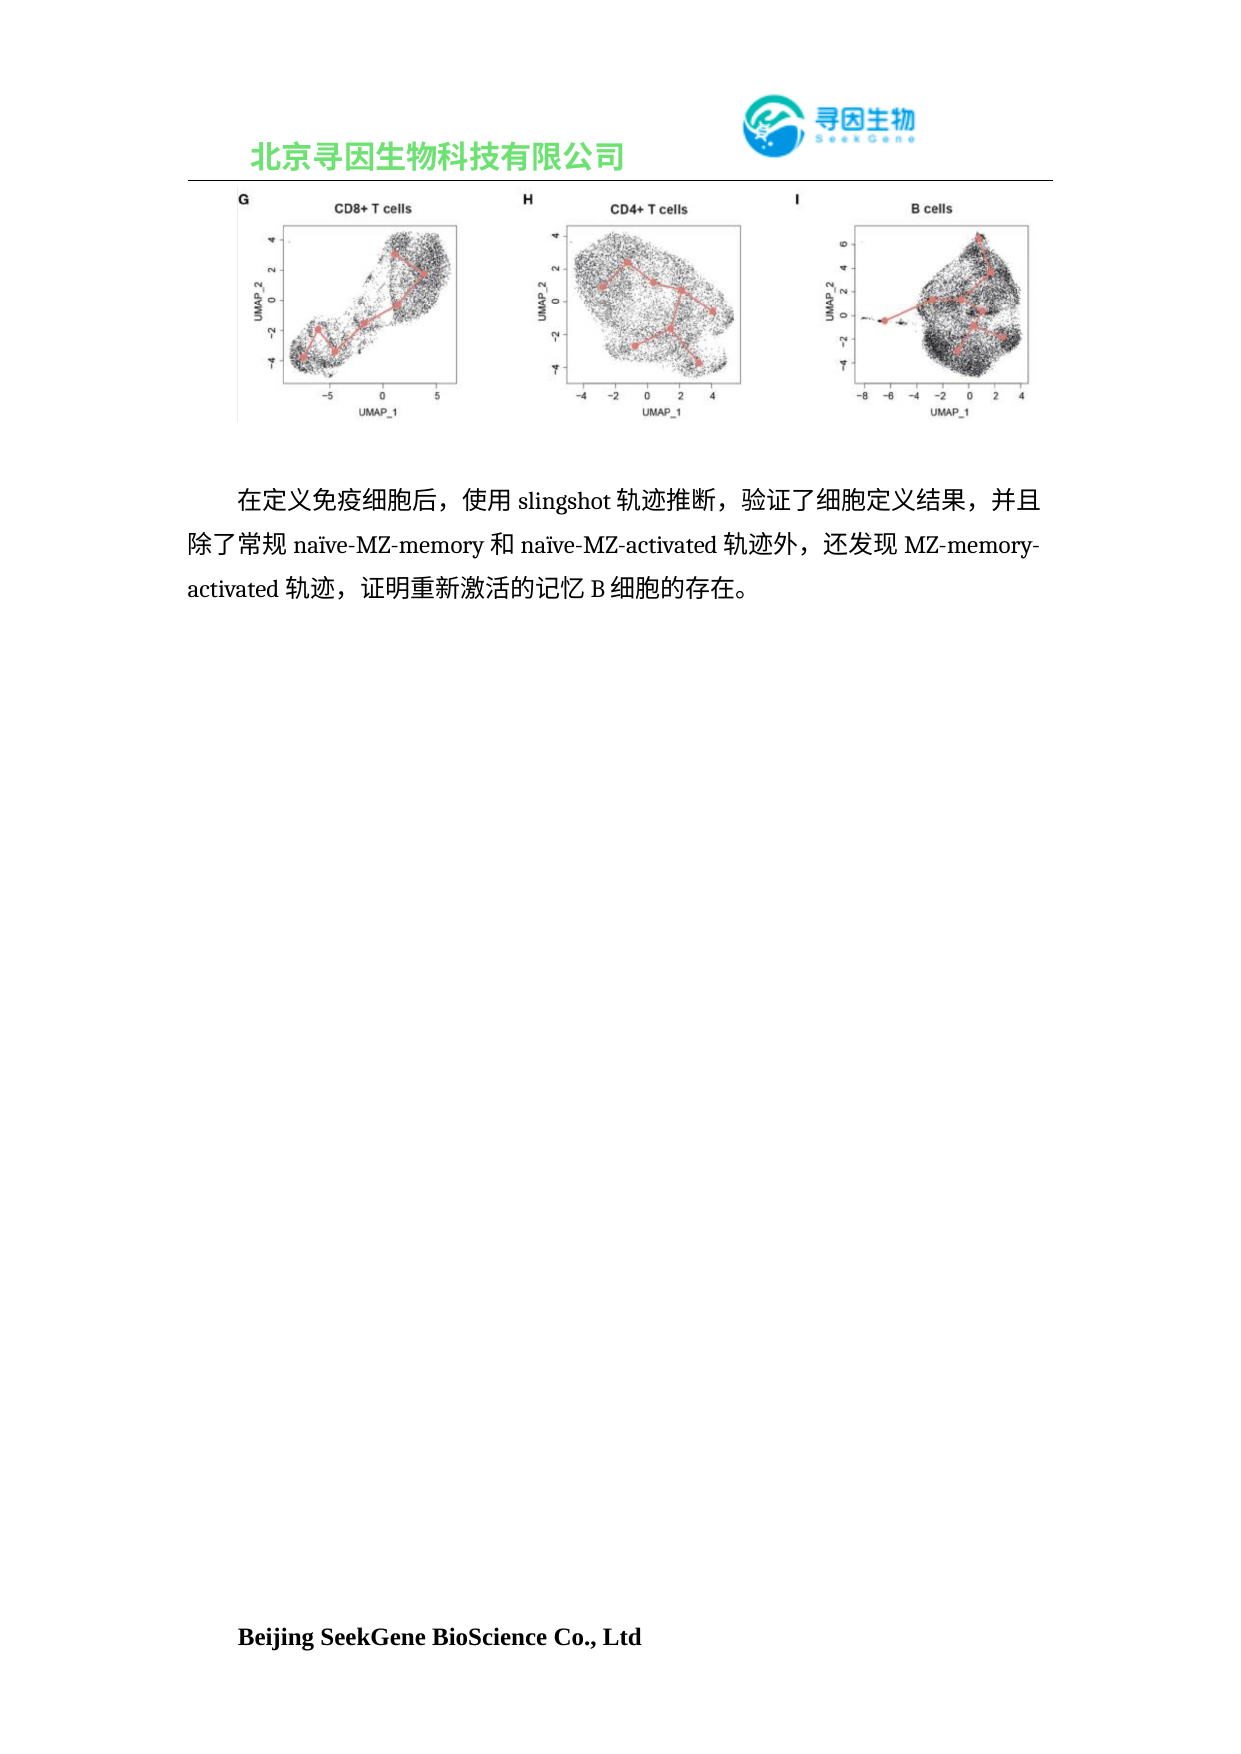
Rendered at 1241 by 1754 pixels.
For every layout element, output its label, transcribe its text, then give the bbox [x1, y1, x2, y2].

picture [237, 187, 1103, 422]
picture [734, 88, 929, 169]
text 在定义免疫细胞后，使用 slingshot 轨迹推断，验证了细胞定义结果，并且除了常规 naïve-MZ-memory 和 naïve-MZ-activated 轨迹外，还发现 MZ-memory-activated 轨迹，证明重新激活的记忆 B 细胞的存在。 [187, 477, 1053, 609]
